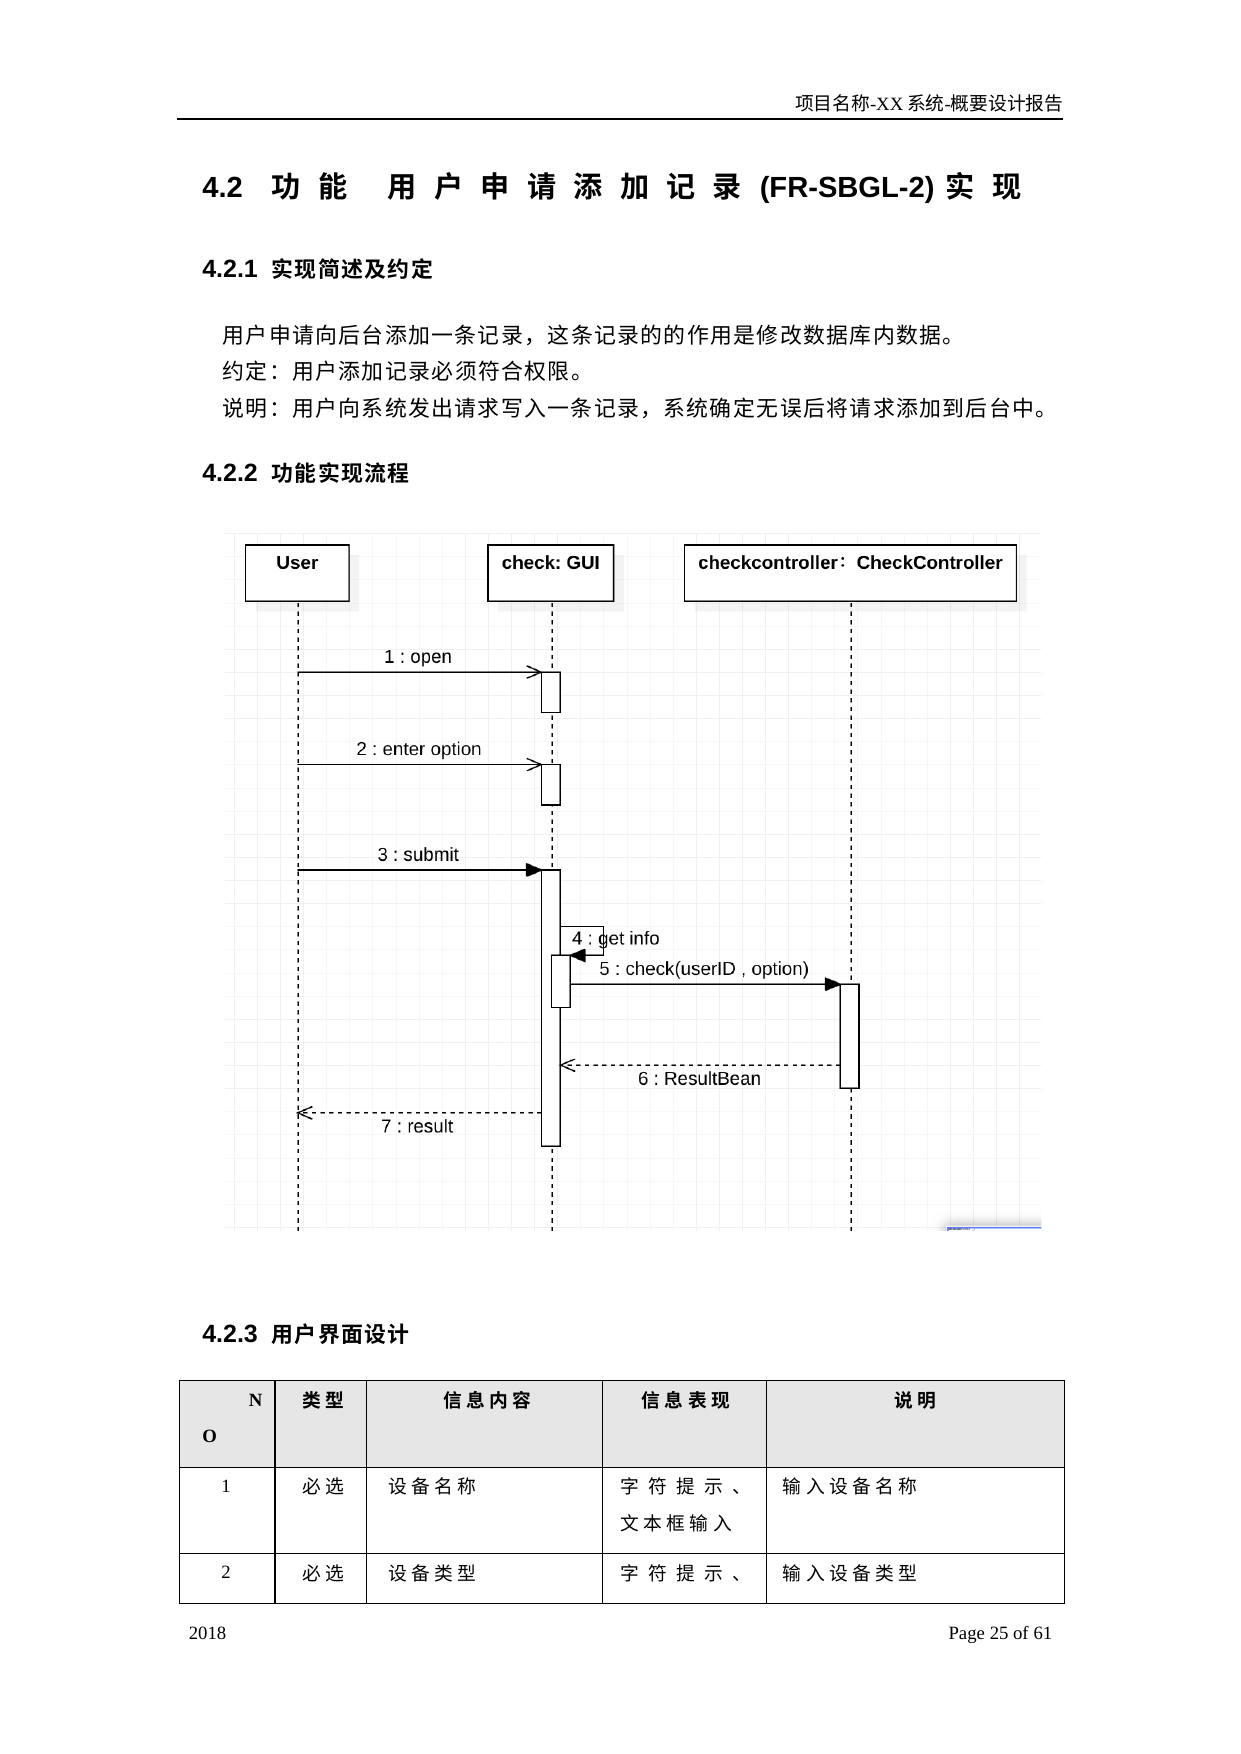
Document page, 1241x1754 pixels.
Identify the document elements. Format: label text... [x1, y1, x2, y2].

table_cell 输入设备名称 [767, 1468, 1064, 1553]
picture [225, 533, 1042, 1231]
table_cell 输入设备类型 [767, 1554, 1064, 1603]
table_cell 2 [180, 1554, 274, 1603]
table_cell 设备类型 [367, 1554, 602, 1603]
text 约定：用户添加记录必须符合权限。 [179, 352, 1061, 388]
table_cell 设备名称 [367, 1468, 602, 1553]
subtitle 功能实现流程 [193, 454, 1061, 491]
table_cell 字符提示、文本框输入 [603, 1468, 766, 1553]
text 用户申请向后台添加一条记录，这条记录的的作用是修改数据库内数据。 [179, 316, 1061, 352]
table_cell 字符提示、文本框输入 [603, 1554, 766, 1603]
table_header NO [180, 1381, 274, 1467]
subtitle 实现简述及约定 [193, 250, 1061, 286]
table_cell 必选 [276, 1554, 366, 1603]
table_header 信息表现 [603, 1381, 766, 1467]
table_header 信息内容 [367, 1381, 602, 1467]
subtitle 用户界面设计 [193, 1314, 1061, 1351]
text 说明：用户向系统发出请求写入一条记录，系统确定无误后将请求添加到后台中。 [179, 388, 1061, 425]
table_cell 1 [180, 1468, 274, 1553]
table_cell 必选 [276, 1468, 366, 1553]
subtitle 功能 用户申请添加记录(FR-SBGL-2)实现 [190, 148, 1061, 221]
table_header 说明 [767, 1381, 1064, 1467]
table_header 类型 [276, 1381, 366, 1467]
